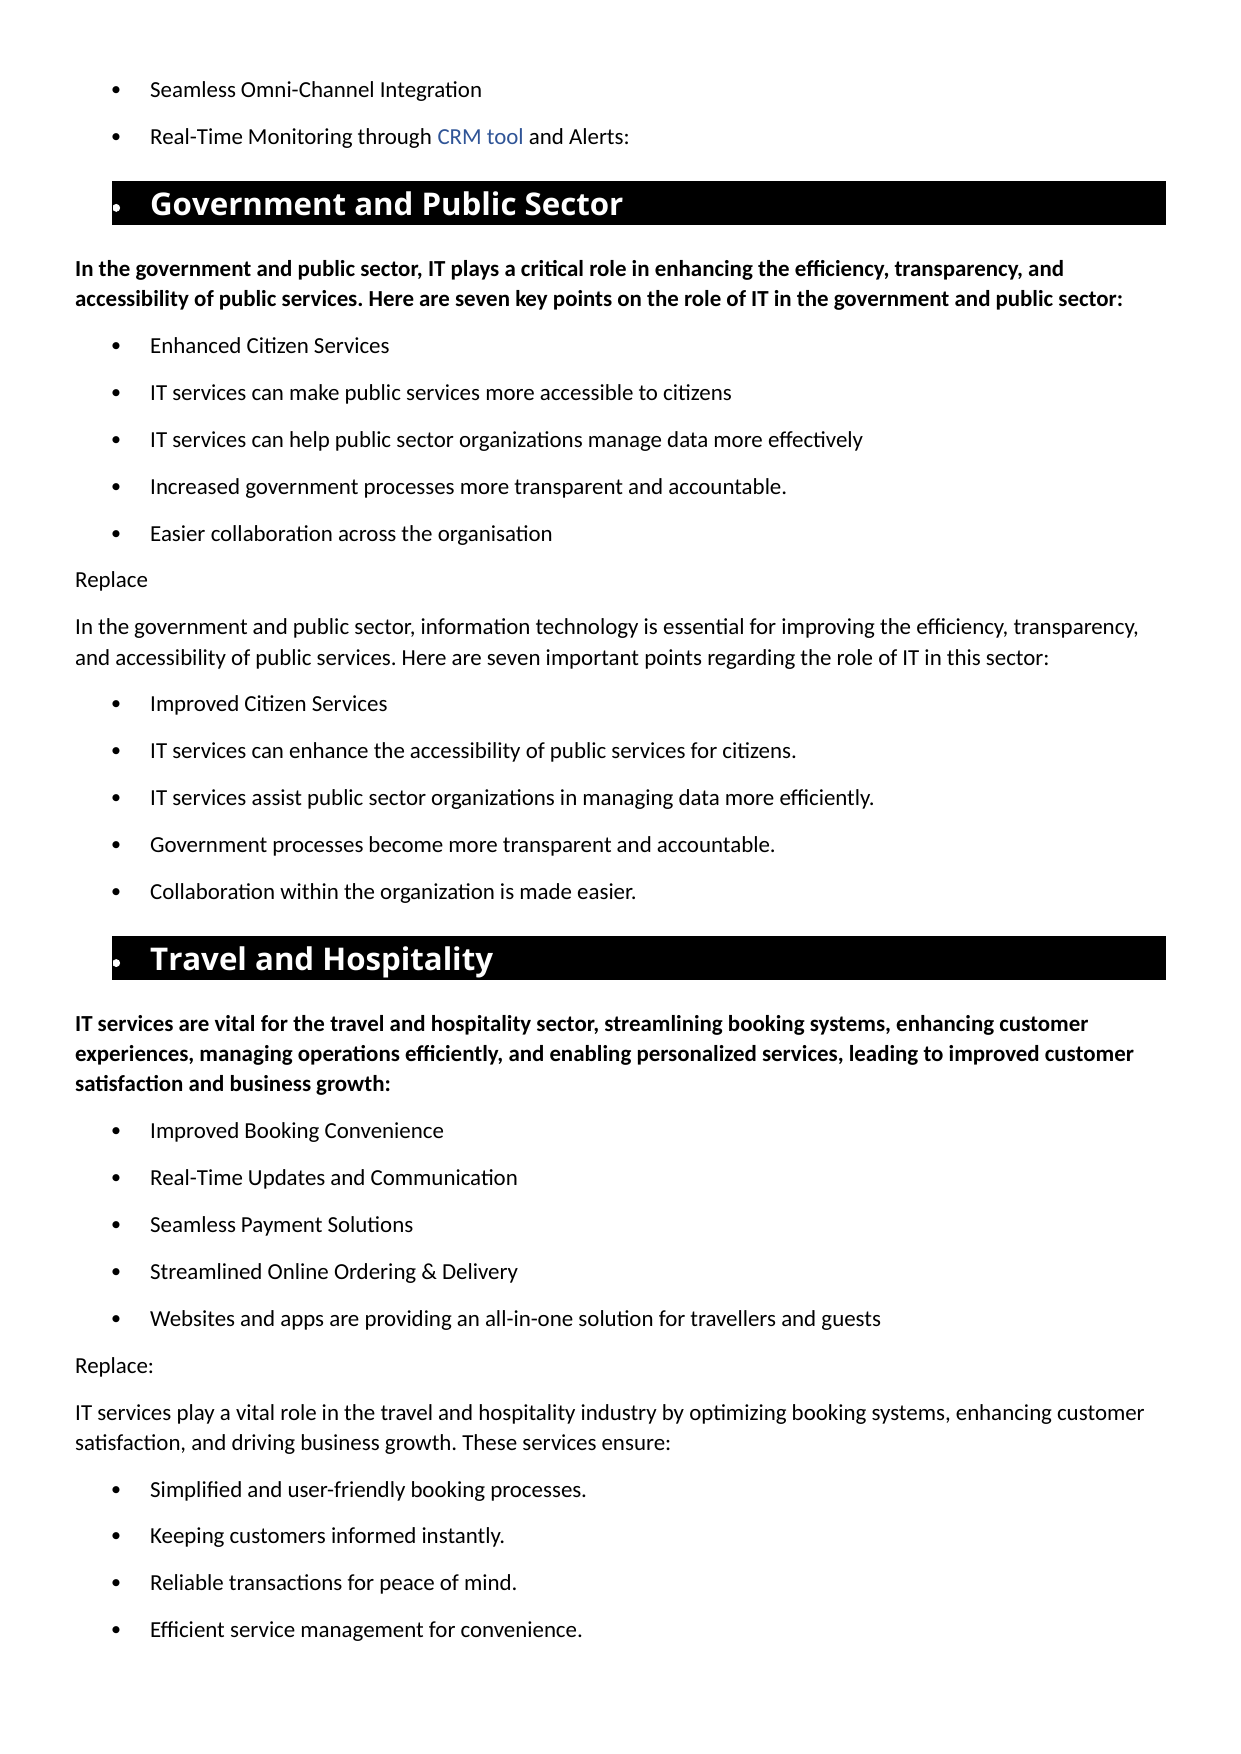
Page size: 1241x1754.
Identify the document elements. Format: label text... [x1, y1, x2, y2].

list IT services assist public sector organizations in managing data more efficiently. [112, 783, 1165, 811]
list Keeping customers informed instantly. [112, 1522, 1165, 1550]
list Collaboration within the organization is made easier. [112, 877, 1165, 905]
list Streamlined Online Ordering & Delivery [112, 1257, 1165, 1285]
text In the government and public sector, IT plays a critical role in enhancing the efficiency, transparency, and accessibility of public services. Here are seven key points on the role of IT in the government and public sector: [75, 254, 1165, 312]
list Government processes become more transparent and accountable. [112, 830, 1165, 858]
list Websites and apps are providing an all-in-one solution for travellers and guests [112, 1304, 1165, 1332]
list Improved Booking Convenience [112, 1116, 1165, 1144]
list Simplified and user-friendly booking processes. [112, 1475, 1165, 1503]
list Efficient service management for convenience. [112, 1615, 1165, 1643]
text Replace [75, 566, 1165, 593]
list Seamless Omni-Channel Integration [112, 75, 1165, 103]
list Reliable transactions for peace of mind. [112, 1568, 1165, 1597]
list Real-Time Updates and Communication [112, 1163, 1165, 1191]
text IT services play a vital role in the travel and hospitality industry by optimizing booking systems, enhancing customer satisfaction, and driving business growth. These services ensure: [75, 1398, 1165, 1456]
list Government and Public Sector [113, 182, 1165, 224]
text IT services are vital for the travel and hospitality sector, streamlining booking systems, enhancing customer experiences, managing operations efficiently, and enabling personalized services, leading to improved customer satisfaction and business growth: [75, 1009, 1165, 1098]
text In the government and public sector, information technology is essential for improving the efficiency, transparency, and accessibility of public services. Here are seven important points regarding the role of IT in this sector: [75, 612, 1165, 671]
list Increased government processes more transparent and accountable. [112, 472, 1165, 500]
list Easier collaboration across the organisation [112, 519, 1165, 547]
list Seamless Payment Solutions [112, 1210, 1165, 1238]
list IT services can enhance the accessibility of public services for citizens. [112, 736, 1165, 764]
list IT services can make public services more accessible to citizens [112, 378, 1165, 406]
list Enhanced Citizen Services [112, 331, 1165, 359]
list IT services can help public sector organizations manage data more effectively [112, 425, 1165, 453]
list Real-Time Monitoring through CRM tool and Alerts: [112, 122, 1165, 150]
text Replace: [75, 1351, 1165, 1379]
list Travel and Hospitality [113, 938, 1165, 979]
list Improved Citizen Services [112, 689, 1165, 717]
